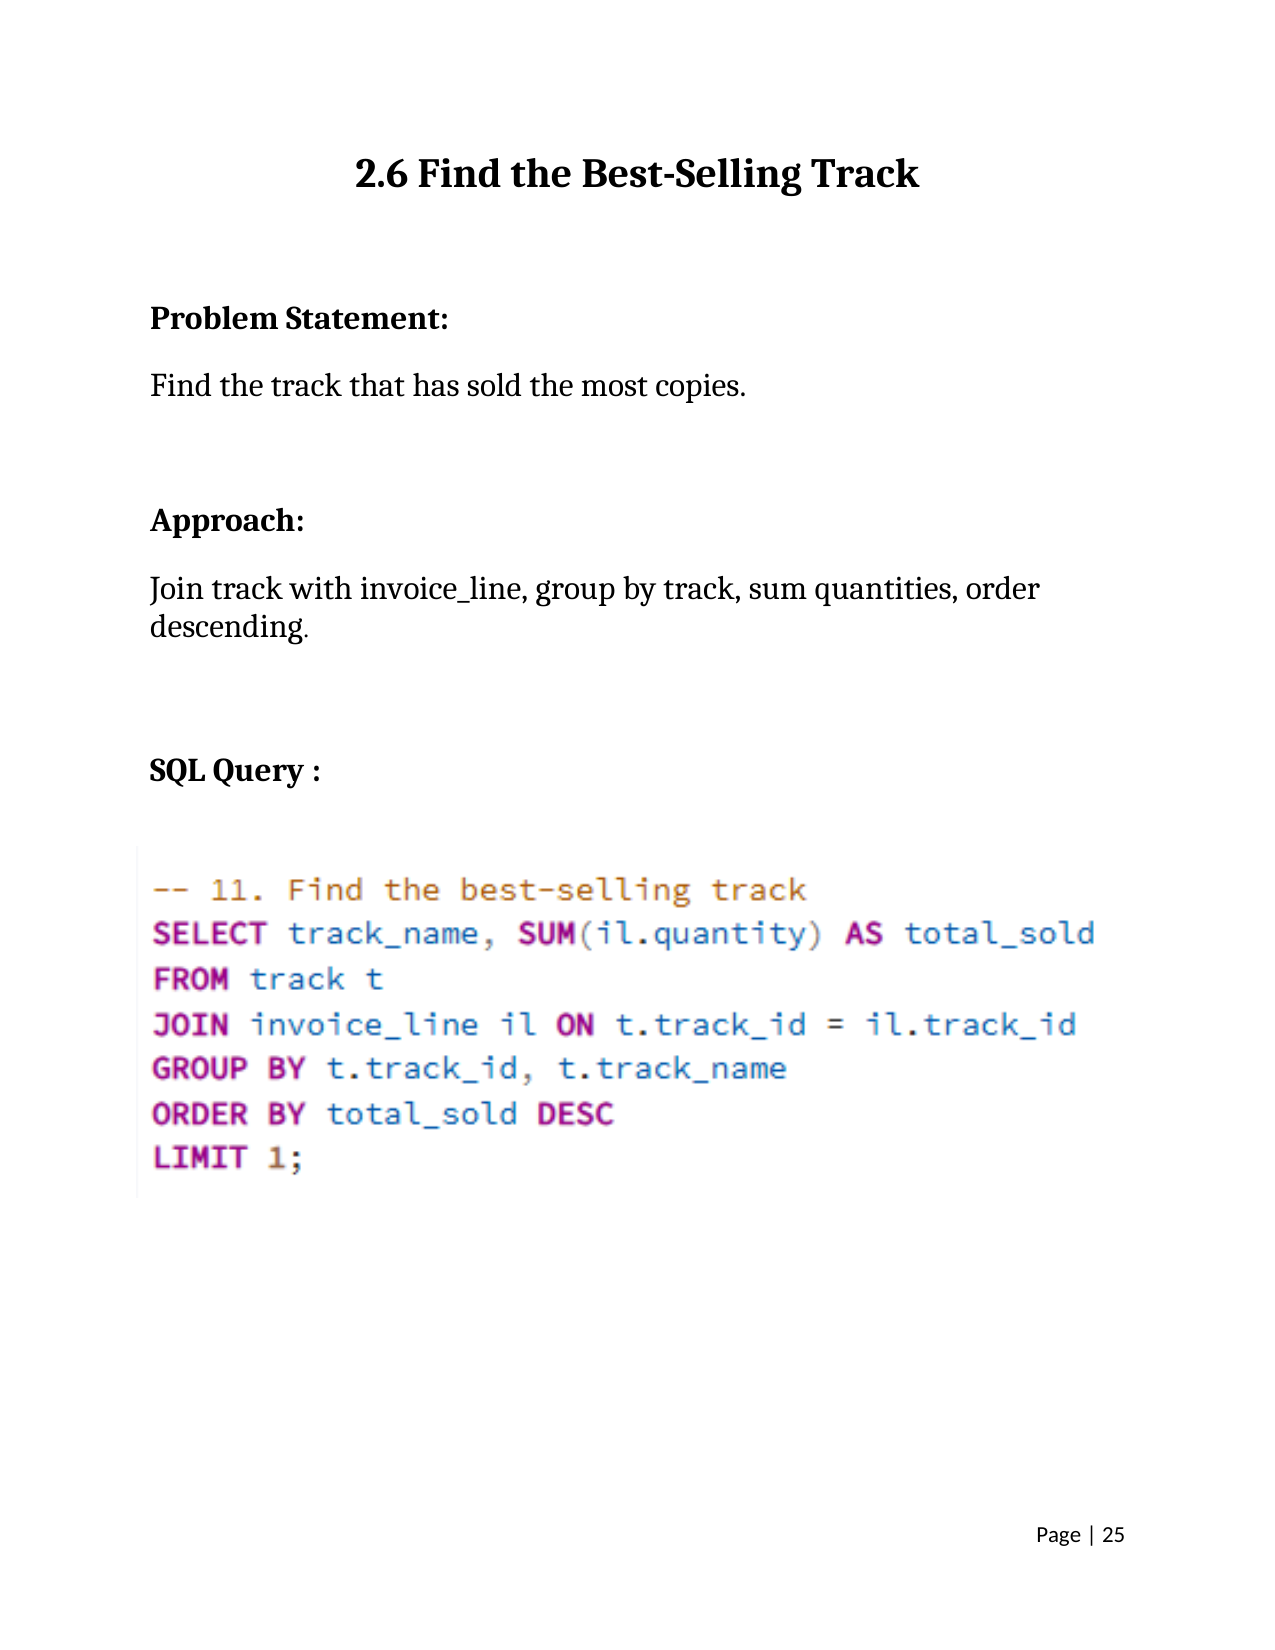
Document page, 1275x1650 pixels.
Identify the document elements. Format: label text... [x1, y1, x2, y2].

text SQL Query : [150, 751, 1125, 789]
text 2.6 Find the Best-Selling Track [150, 150, 1125, 198]
text Problem Statement: [150, 299, 1125, 337]
text Find the track that has sold the most copies. [150, 367, 1125, 405]
text Approach: [150, 502, 1125, 540]
picture [136, 846, 1139, 1198]
text Join track with invoice_line, group by track, sum quantities, order descending. [150, 569, 1125, 646]
